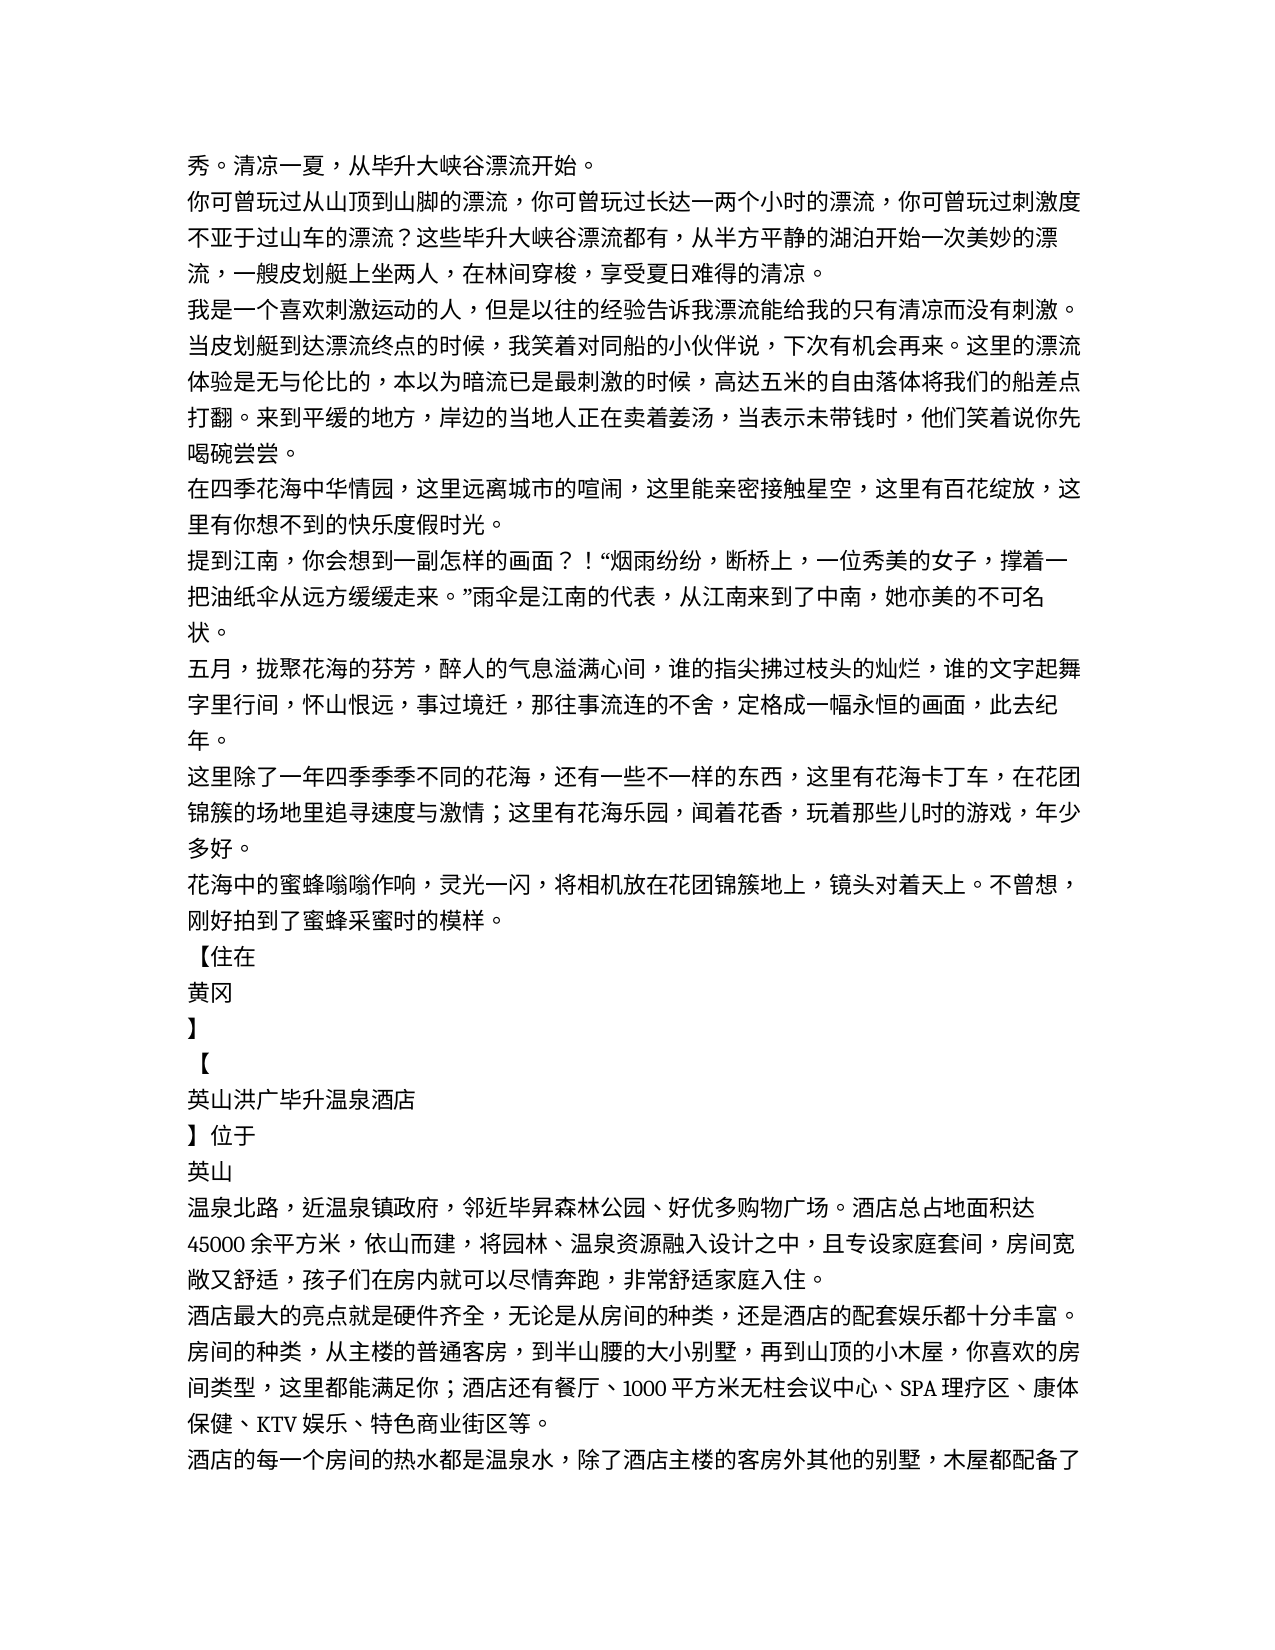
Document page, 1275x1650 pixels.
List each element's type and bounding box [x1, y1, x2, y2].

text [187, 150, 1087, 1475]
